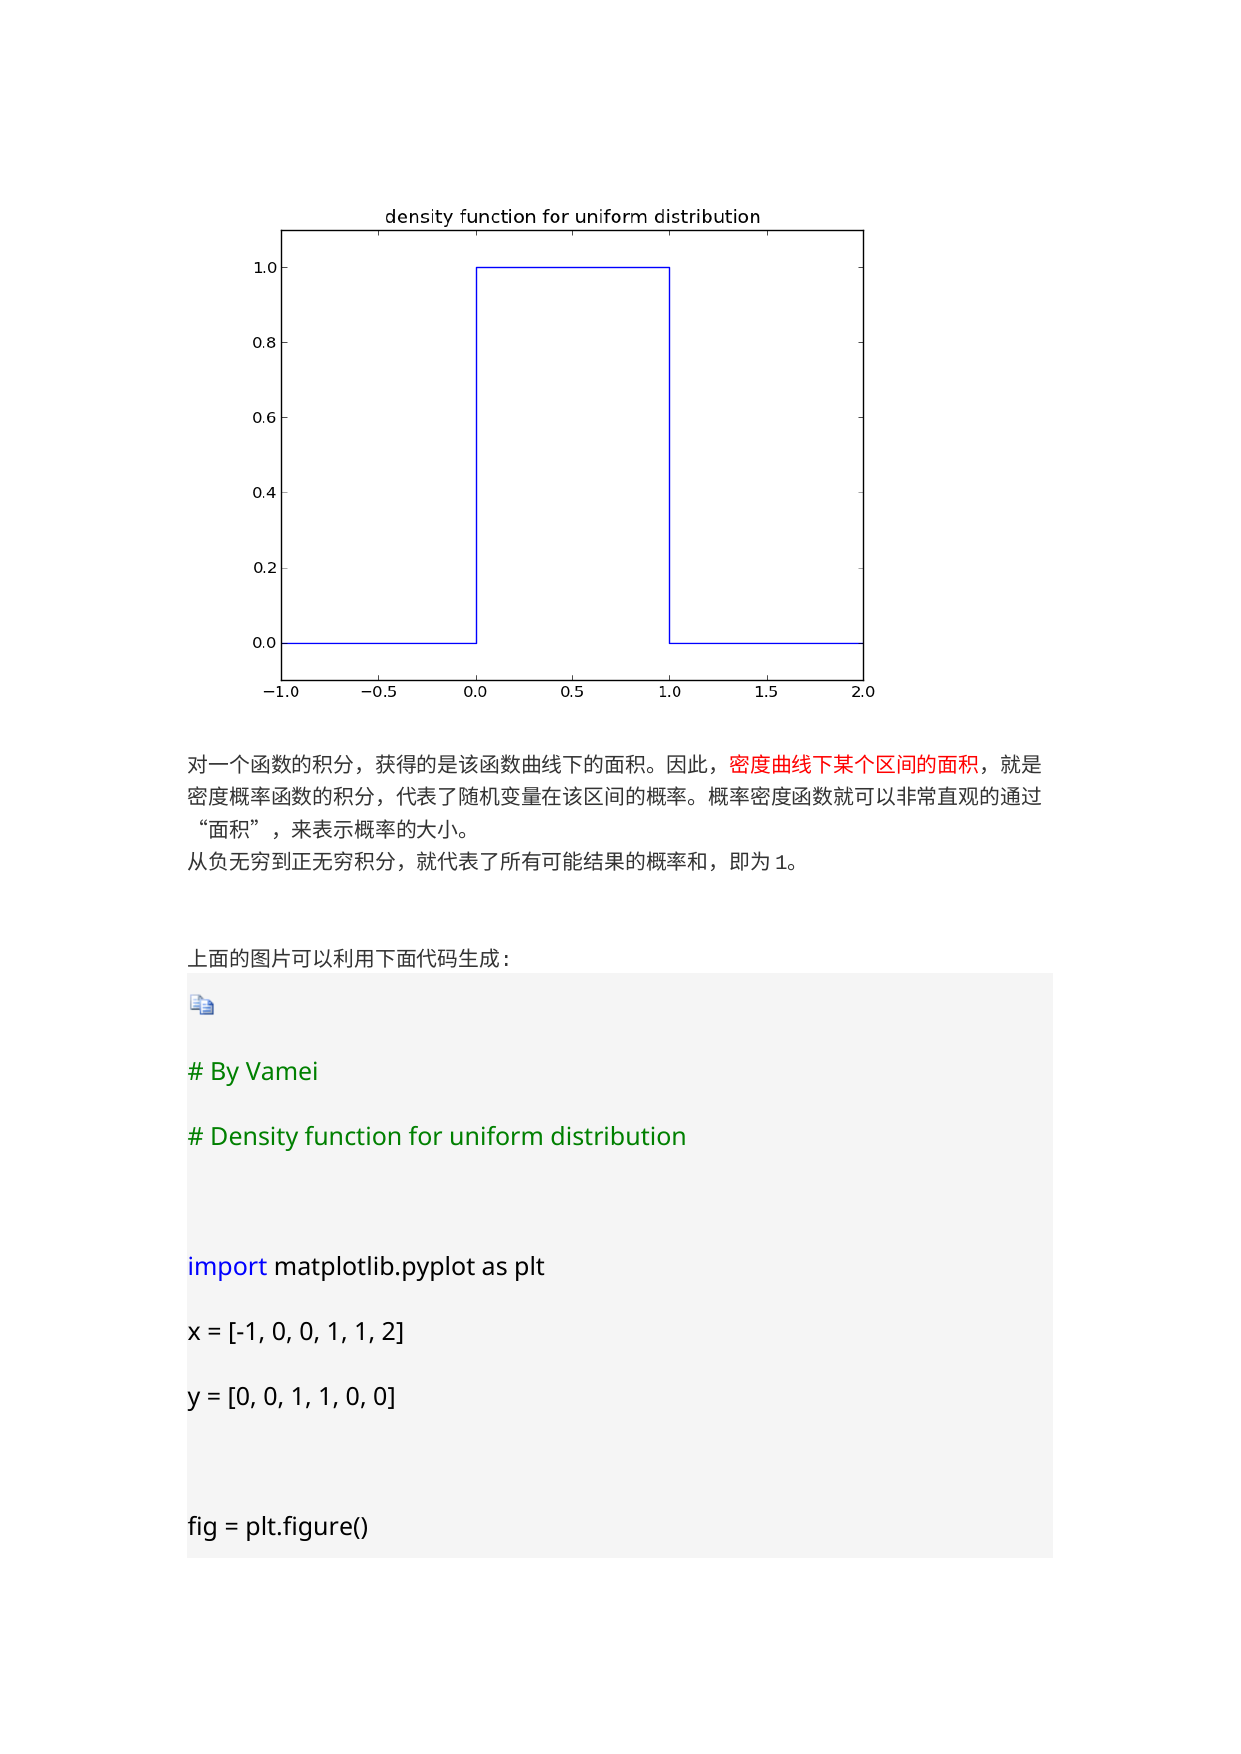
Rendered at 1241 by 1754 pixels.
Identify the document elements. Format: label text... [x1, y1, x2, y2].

text 对一个函数的积分，获得的是该函数曲线下的面积。因此，密度曲线下某个区间的面积，就是密度概率函数的积分，代表了随机变量在该区间的概率。概率密度函数就可以非常直观的通过“面积”，来表示概率的大小。 [187, 747, 1053, 844]
text 从负无穷到正无穷积分，就代表了所有可能结果的概率和，即为1。 [187, 844, 1053, 877]
text y = [0, 0, 1, 1, 0, 0] [187, 1363, 1053, 1428]
picture [187, 988, 219, 1020]
text # By Vamei [187, 1038, 1053, 1103]
text # Density function for uniform distribution [187, 1103, 1053, 1168]
text 上面的图片可以利用下面代码生成: [187, 941, 1053, 973]
text x = [-1, 0, 0, 1, 1, 2] [187, 1298, 1053, 1363]
text fig = plt.figure() [187, 1493, 1053, 1558]
picture [187, 173, 938, 736]
text import matplotlib.pyplot as plt [187, 1233, 1053, 1298]
